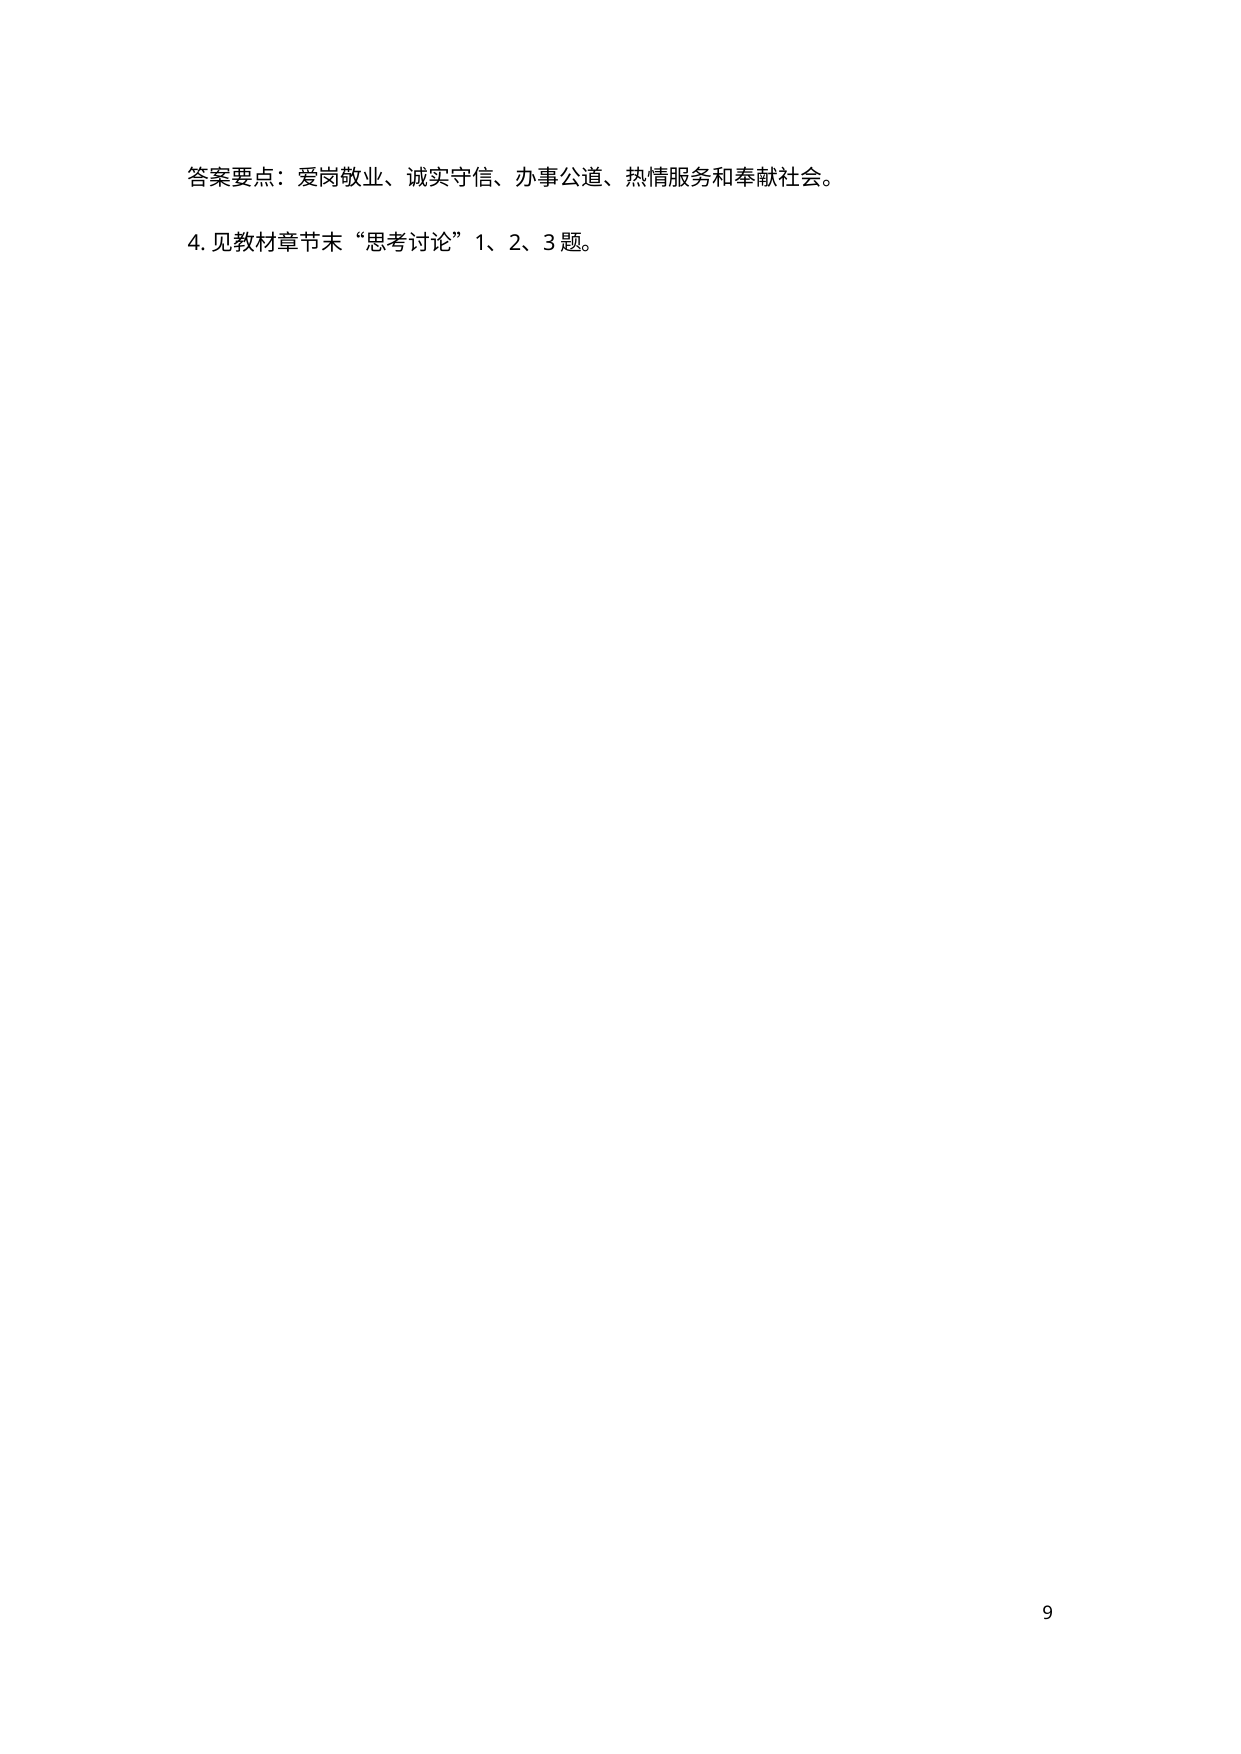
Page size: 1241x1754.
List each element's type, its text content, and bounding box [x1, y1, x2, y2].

text 4. 见教材章节末“思考讨论”1、2、3题。 [187, 225, 1053, 257]
text 答案要点：爱岗敬业、诚实守信、办事公道、热情服务和奉献社会。 [187, 160, 1053, 192]
